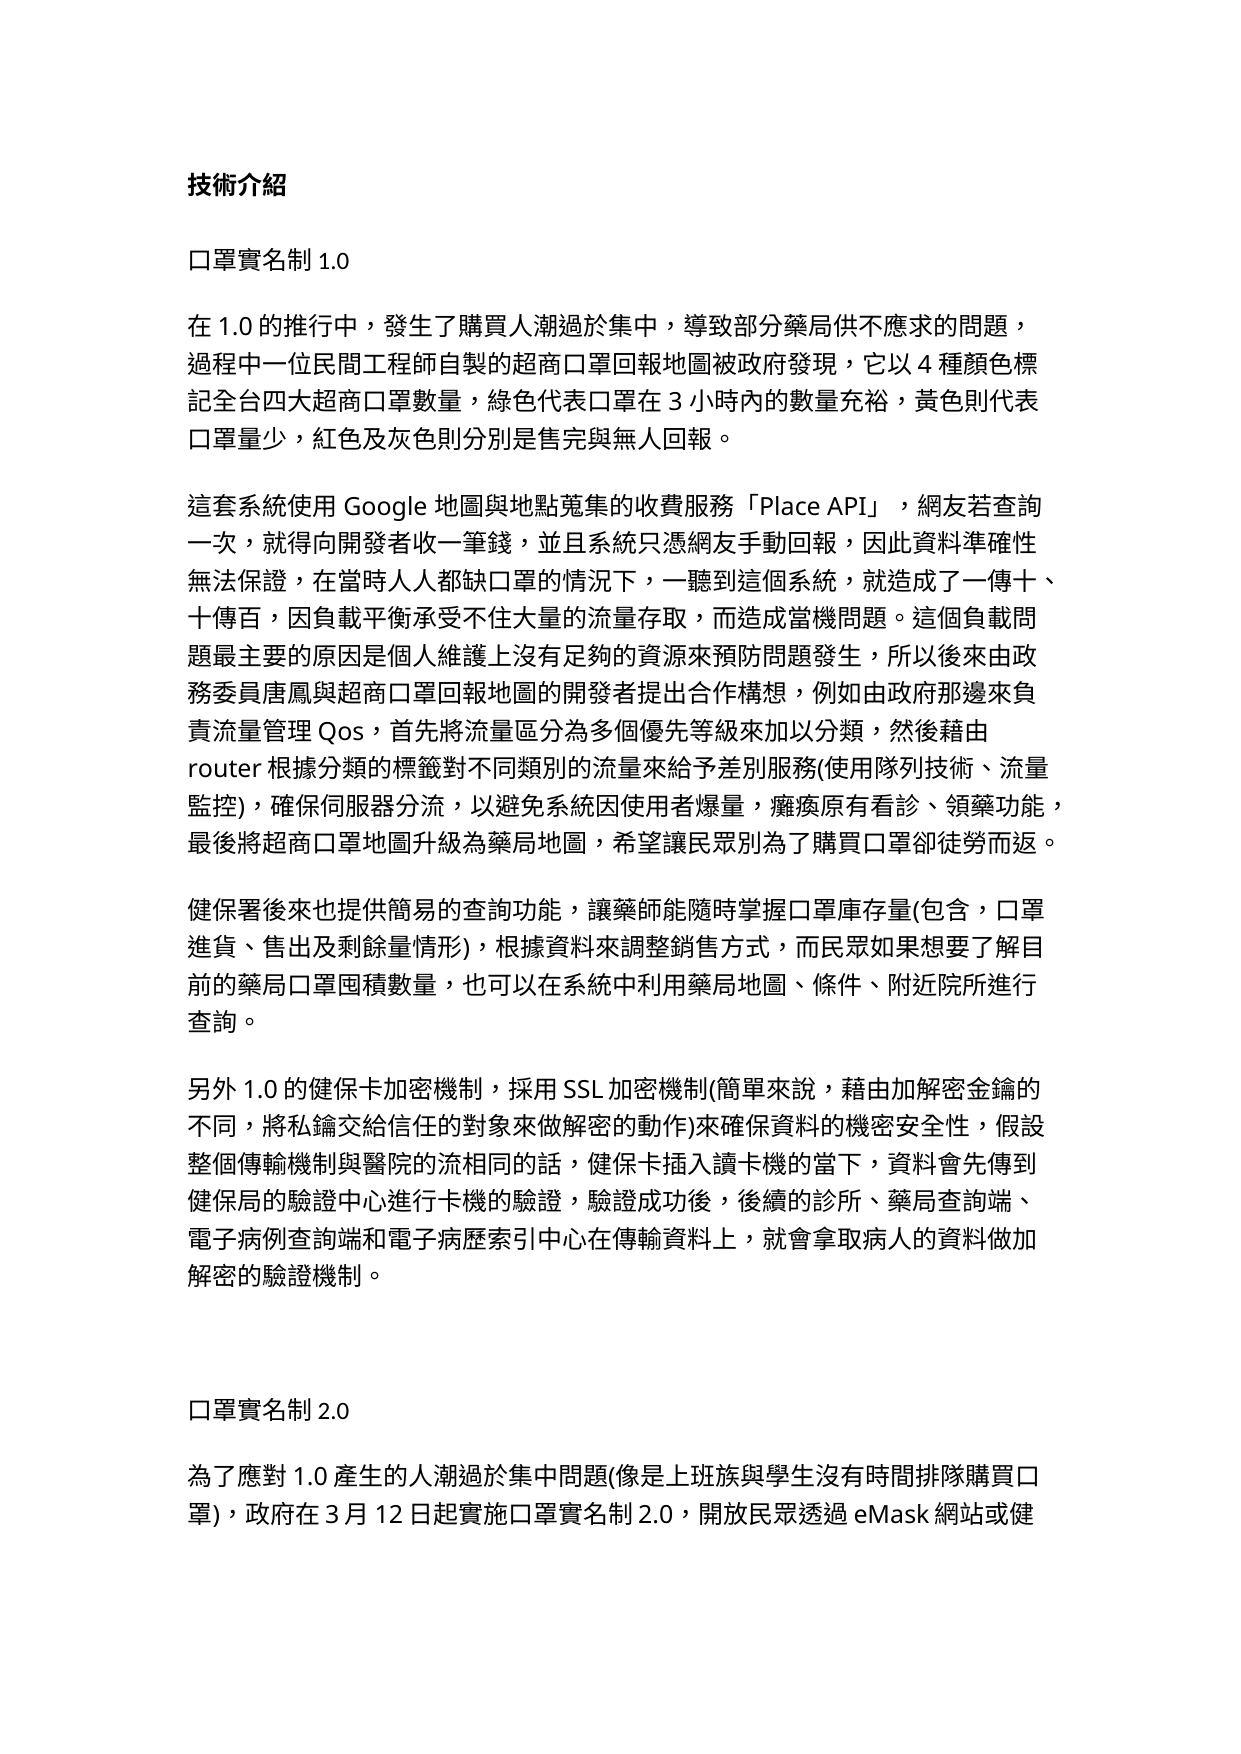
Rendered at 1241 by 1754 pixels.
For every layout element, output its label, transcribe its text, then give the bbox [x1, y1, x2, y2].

text 口罩實名制1.0 [187, 239, 1053, 277]
text 在1.0的推行中，發生了購買人潮過於集中，導致部分藥局供不應求的問題，過程中一位民間工程師自製的超商口罩回報地圖被政府發現，它以4 種顏色標記全台四大超商口罩數量，綠色代表口罩在 3 小時內的數量充裕，黃色則代表口罩量少，紅色及灰色則分別是售完與無人回報。 [187, 306, 1053, 456]
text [187, 1456, 1053, 1531]
text 技術介紹 [187, 164, 1053, 202]
text 這套系統使用 Google 地圖與地點蒐集的收費服務「Place API」，網友若查詢一次，就得向開發者收一筆錢，並且系統只憑網友手動回報，因此資料準確性無法保證，在當時人人都缺口罩的情況下，一聽到這個系統，就造成了一傳十、十傳百，因負載平衡承受不住大量的流量存取，而造成當機問題。這個負載問題最主要的原因是個人維護上沒有足夠的資源來預防問題發生，所以後來由政務委員唐鳳與超商口罩回報地圖的開發者提出合作構想，例如由政府那邊來負責流量管理Qos，首先將流量區分為多個優先等級來加以分類，然後藉由router根據分類的標籤對不同類別的流量來給予差別服務(使用隊列技術、流量監控)，確保伺服器分流，以避免系統因使用者爆量，癱瘓原有看診、領藥功能，最後將超商口罩地圖升級為藥局地圖，希望讓民眾別為了購買口罩卻徒勞而返。 [187, 485, 1053, 860]
text 健保署後來也提供簡易的查詢功能，讓藥師能隨時掌握口罩庫存量(包含，口罩進貨、售出及剩餘量情形)，根據資料來調整銷售方式，而民眾如果想要了解目前的藥局口罩囤積數量，也可以在系統中利用藥局地圖、條件、附近院所進行查詢。 [187, 889, 1053, 1039]
text 口罩實名制2.0 [187, 1389, 1053, 1427]
text 另外1.0的健保卡加密機制，採用SSL加密機制(簡單來說，藉由加解密金鑰的不同，將私鑰交給信任的對象來做解密的動作)來確保資料的機密安全性，假設整個傳輸機制與醫院的流相同的話，健保卡插入讀卡機的當下，資料會先傳到健保局的驗證中心進行卡機的驗證，驗證成功後，後續的診所、藥局查詢端、電子病例查詢端和電子病歷索引中心在傳輸資料上，就會拿取病人的資料做加解密的驗證機制。 [187, 1069, 1053, 1294]
